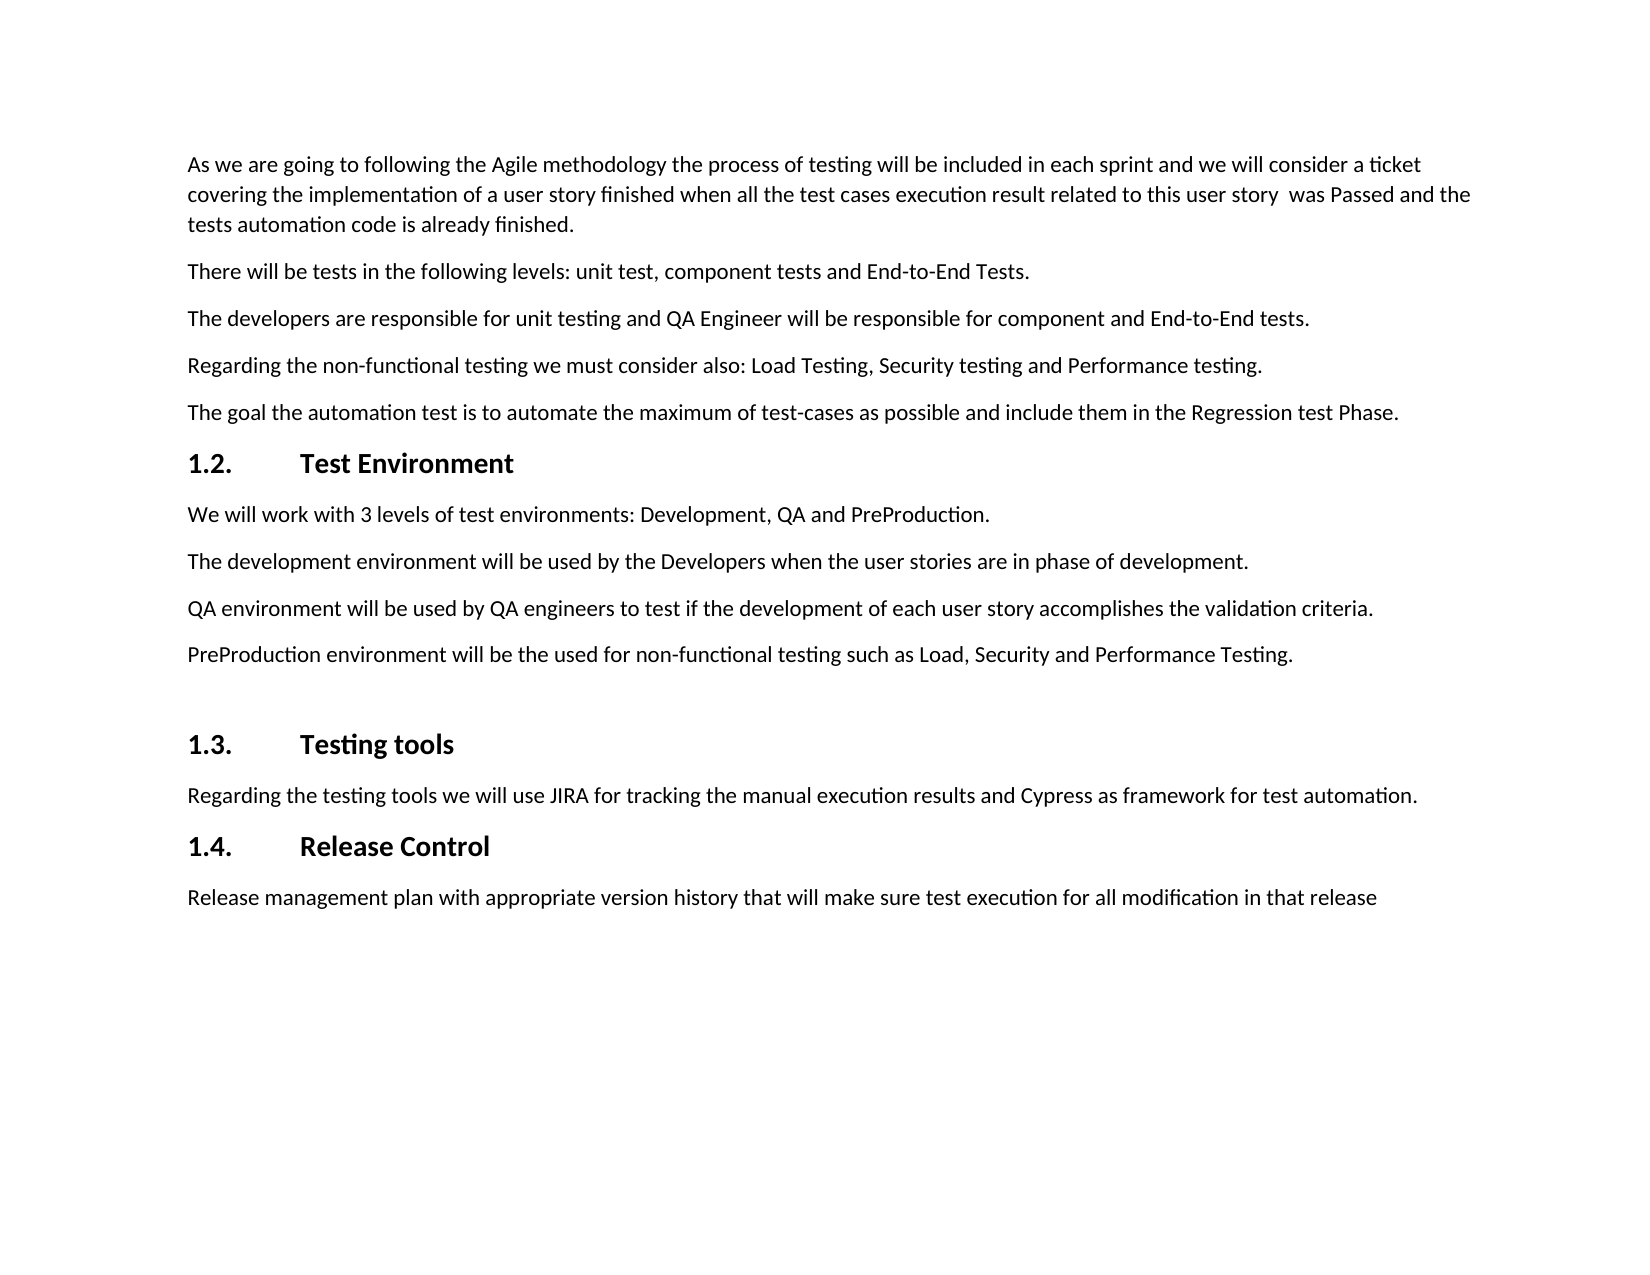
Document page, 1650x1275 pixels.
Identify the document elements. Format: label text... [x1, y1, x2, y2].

list Release Control [187, 828, 1500, 863]
text The developers are responsible for unit testing and QA Engineer will be responsible for component and End-to-End tests. [187, 304, 1500, 332]
list Test Environment [187, 445, 1500, 480]
text Regarding the testing tools we will use JIRA for tracking the manual execution results and Cypress as framework for test automation. [187, 781, 1500, 809]
text QA environment will be used by QA engineers to test if the development of each user story accomplishes the validation criteria. [187, 594, 1500, 622]
text We will work with 3 levels of test environments: Development, QA and PreProduction. [187, 500, 1500, 528]
text As we are going to following the Agile methodology the process of testing will be included in each sprint and we will consider a ticket covering the implementation of a user story finished when all the test cases execution result related to this user story was Passed and the tests automation code is already finished. [187, 150, 1500, 238]
text The goal the automation test is to automate the maximum of test-cases as possible and include them in the Regression test Phase. [187, 398, 1500, 426]
text The development environment will be used by the Developers when the user stories are in phase of development. [187, 547, 1500, 575]
list Testing tools [187, 726, 1500, 761]
text There will be tests in the following levels: unit test, component tests and End-to-End Tests. [187, 257, 1500, 285]
text PreProduction environment will be the used for non-functional testing such as Load, Security and Performance Testing. [187, 641, 1500, 668]
text Release management plan with appropriate version history that will make sure test execution for all modification in that release [187, 883, 1500, 911]
text Regarding the non-functional testing we must consider also: Load Testing, Security testing and Performance testing. [187, 351, 1500, 379]
